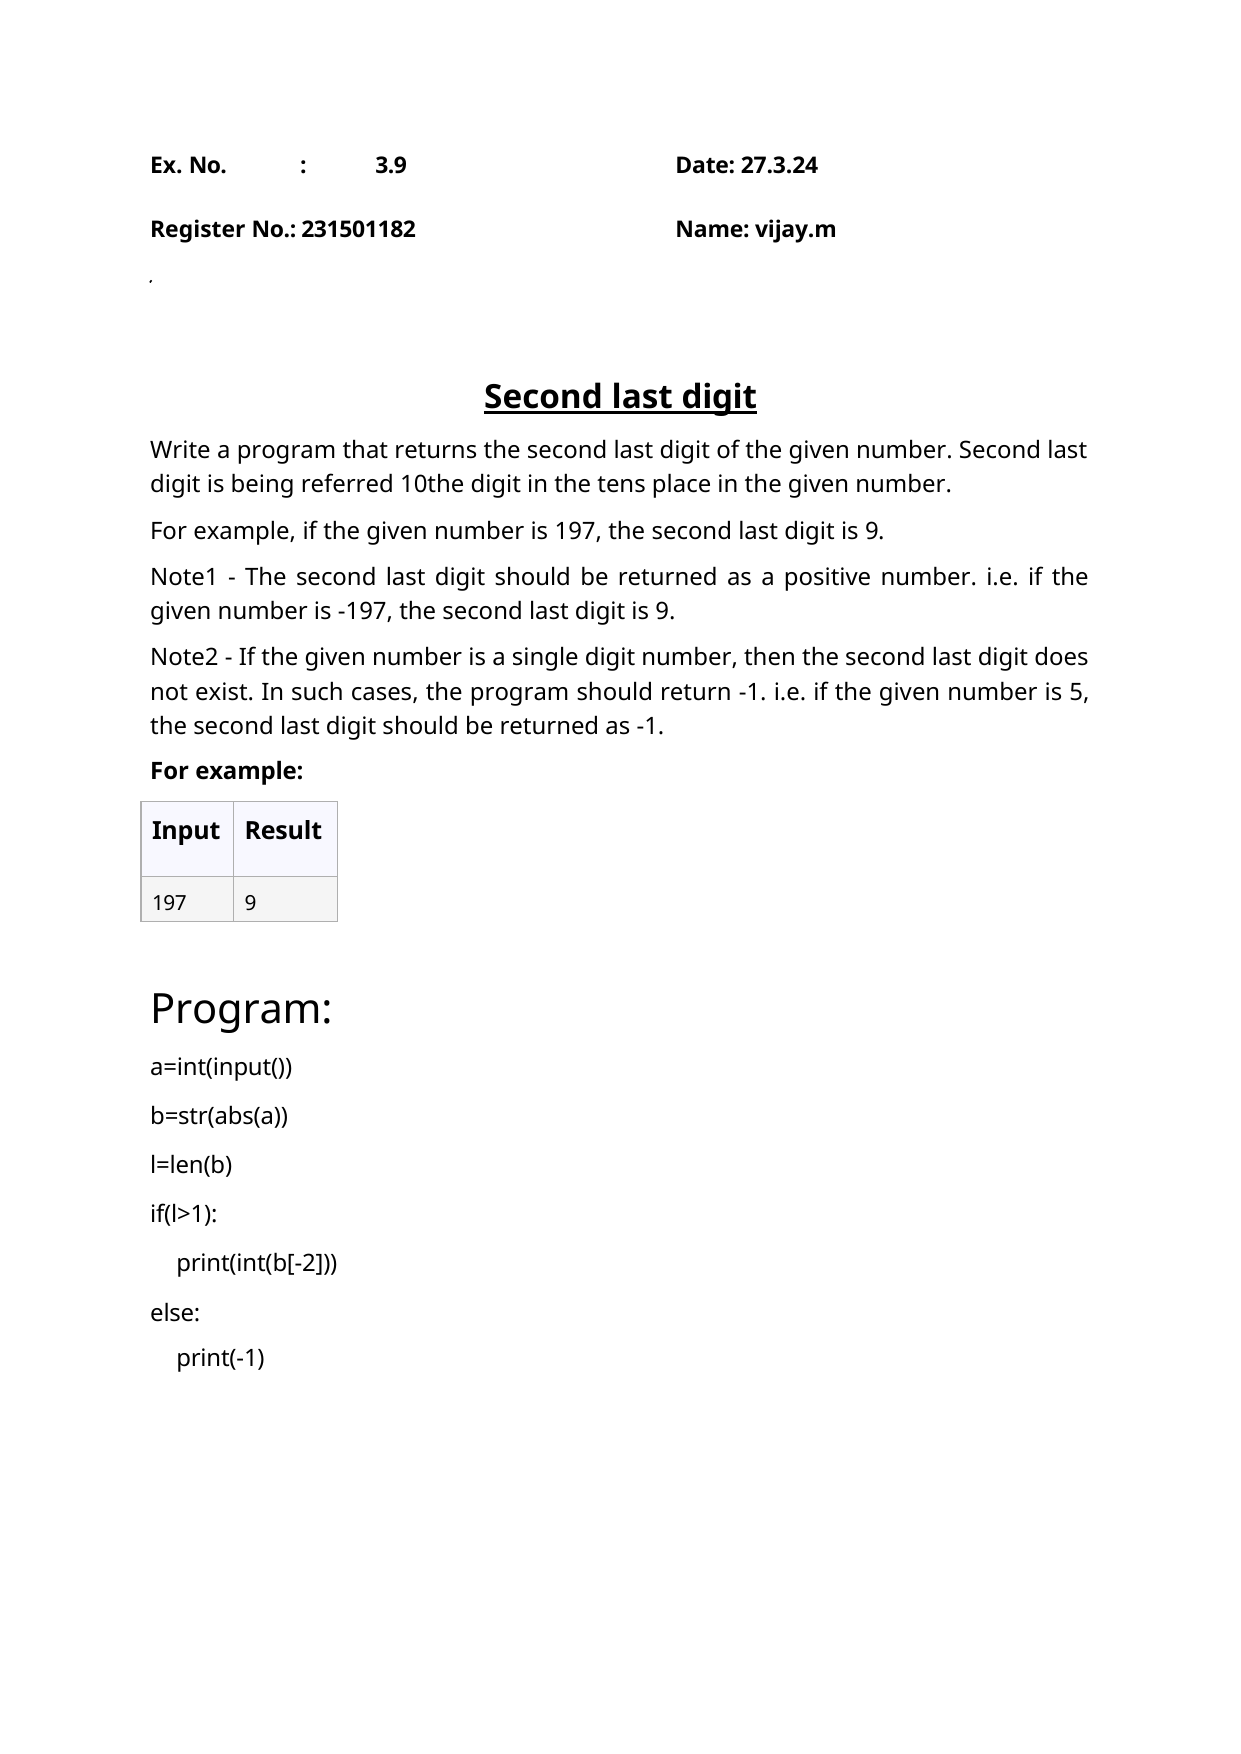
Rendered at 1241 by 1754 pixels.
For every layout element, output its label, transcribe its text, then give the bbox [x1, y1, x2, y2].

text Ex. No. : 3.9 Date: 27.3.24 [150, 149, 1136, 180]
table_cell 9 [234, 877, 337, 921]
table_header Input [142, 802, 233, 876]
subtitle Program: [150, 978, 1136, 1035]
text For example, if the given number is 197, the second last digit is 9. [150, 513, 1136, 546]
text print(int(b[-2])) else: [150, 1246, 363, 1328]
text For example: [150, 754, 1136, 787]
text a=int(input()) b=str(abs(a)) l=len(b) if(l>1): [150, 1049, 303, 1230]
text Write a program that returns the second last digit of the given number. Second last digit is being referred 10the digit in the tens place in the given number. [150, 432, 1089, 499]
text Register No.: 231501182 Name: vijay.m [150, 213, 1136, 245]
table_cell 197 [142, 877, 233, 921]
text Note1 - The second last digit should be returned as a positive number. i.e. if the given number is -197, the second last digit is 9. [150, 560, 1090, 627]
subtitle Second last digit [130, 373, 1111, 418]
text print(-1) [176, 1344, 1136, 1371]
table_header Result [234, 802, 337, 876]
text Note2 - If the given number is a single digit number, then the second last digit does not exist. In such cases, the program should return -1. i.e. if the given number is 5, the second last digit should be returned as -1. [150, 640, 1091, 741]
